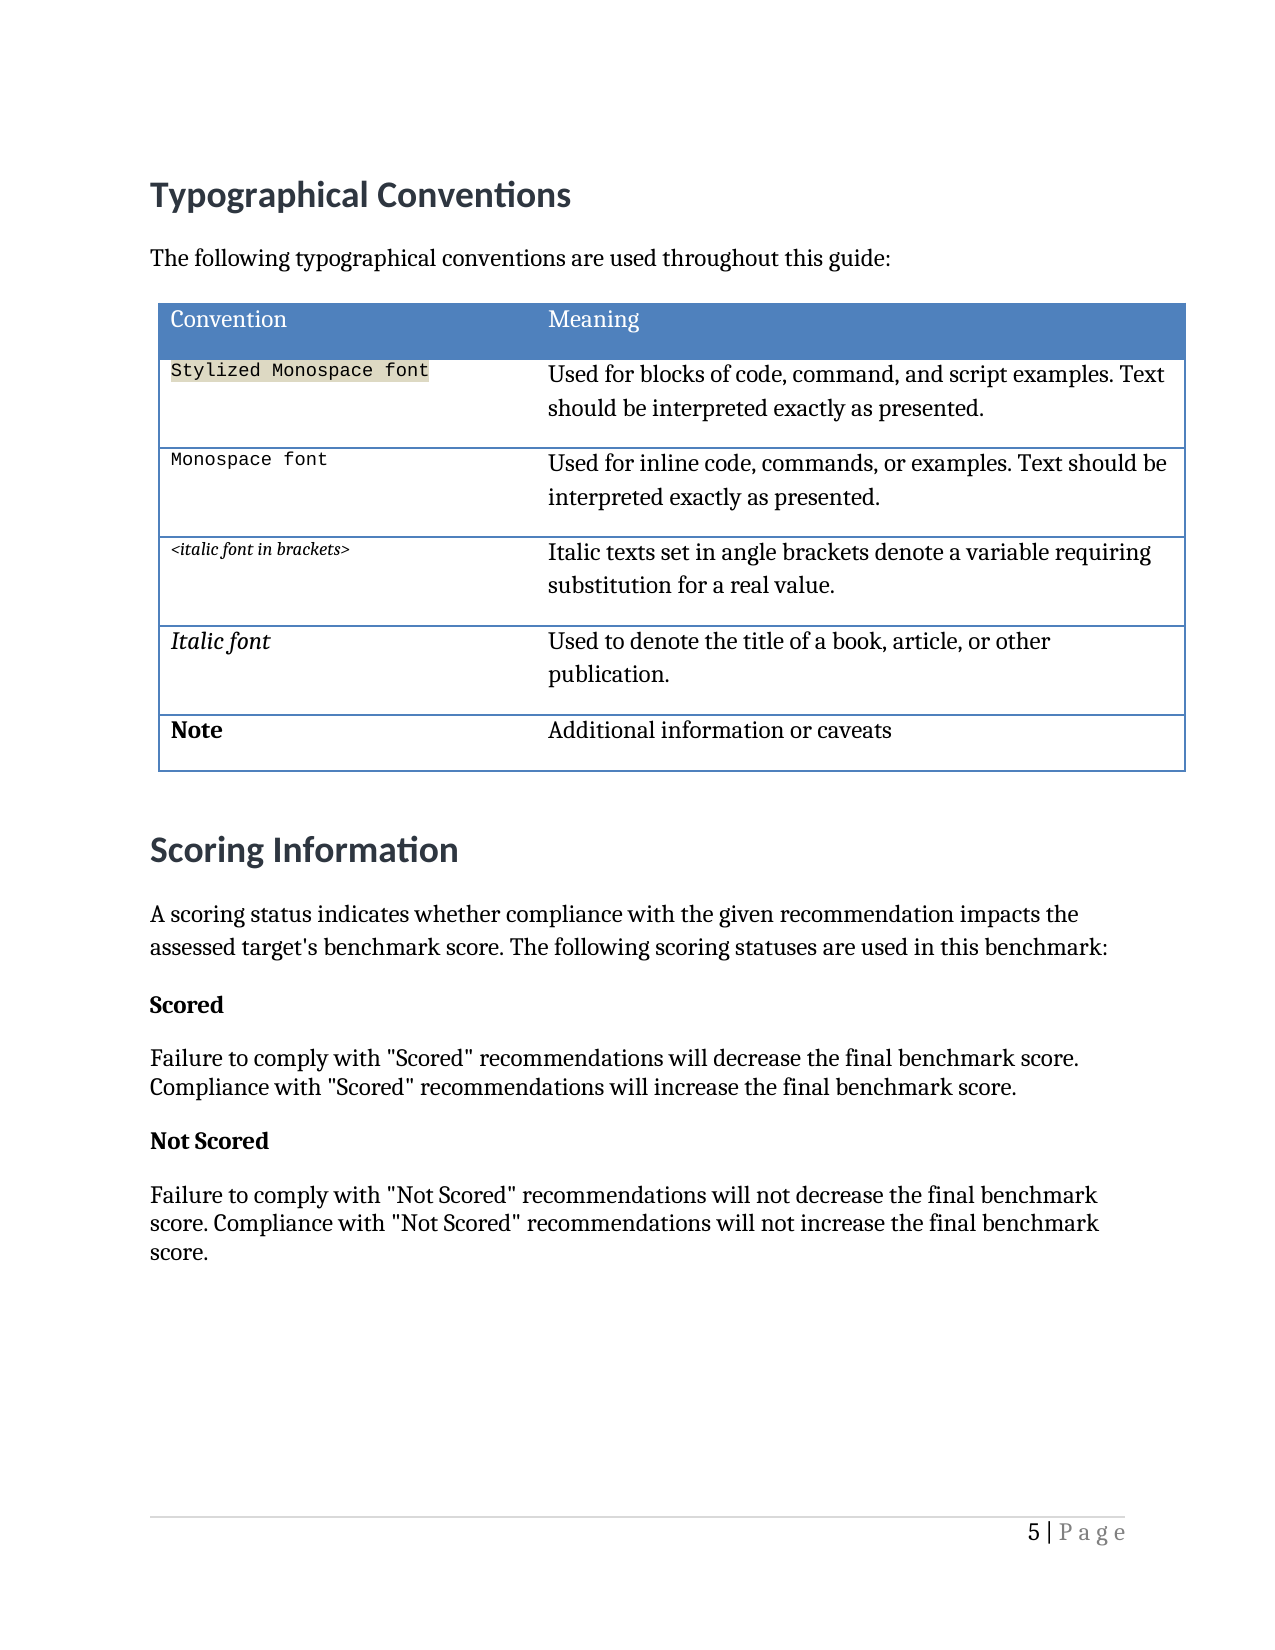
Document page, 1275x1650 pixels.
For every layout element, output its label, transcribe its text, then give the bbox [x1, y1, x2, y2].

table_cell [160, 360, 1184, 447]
text Not Scored [150, 1127, 1125, 1156]
text Scored [150, 991, 1125, 1019]
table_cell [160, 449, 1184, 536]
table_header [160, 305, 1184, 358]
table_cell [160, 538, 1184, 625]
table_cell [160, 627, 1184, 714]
text A scoring status indicates whether compliance with the given recommendation impacts the assessed target's benchmark score. The following scoring statuses are used in this benchmark: [150, 899, 1125, 961]
text Scoring Information [150, 826, 1125, 872]
text Failure to comply with "Scored" recommendations will decrease the final benchmark score. Compliance with "Scored" recommendations will increase the final benchmark score. [150, 1044, 1125, 1102]
text The following typographical conventions are used throughout this guide: [150, 244, 1125, 273]
text Failure to comply with "Not Scored" recommendations will not decrease the final benchmark score. Compliance with "Not Scored" recommendations will not increase the final benchmark score. [150, 1181, 1125, 1267]
text Typographical Conventions [150, 171, 1125, 217]
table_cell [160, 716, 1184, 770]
